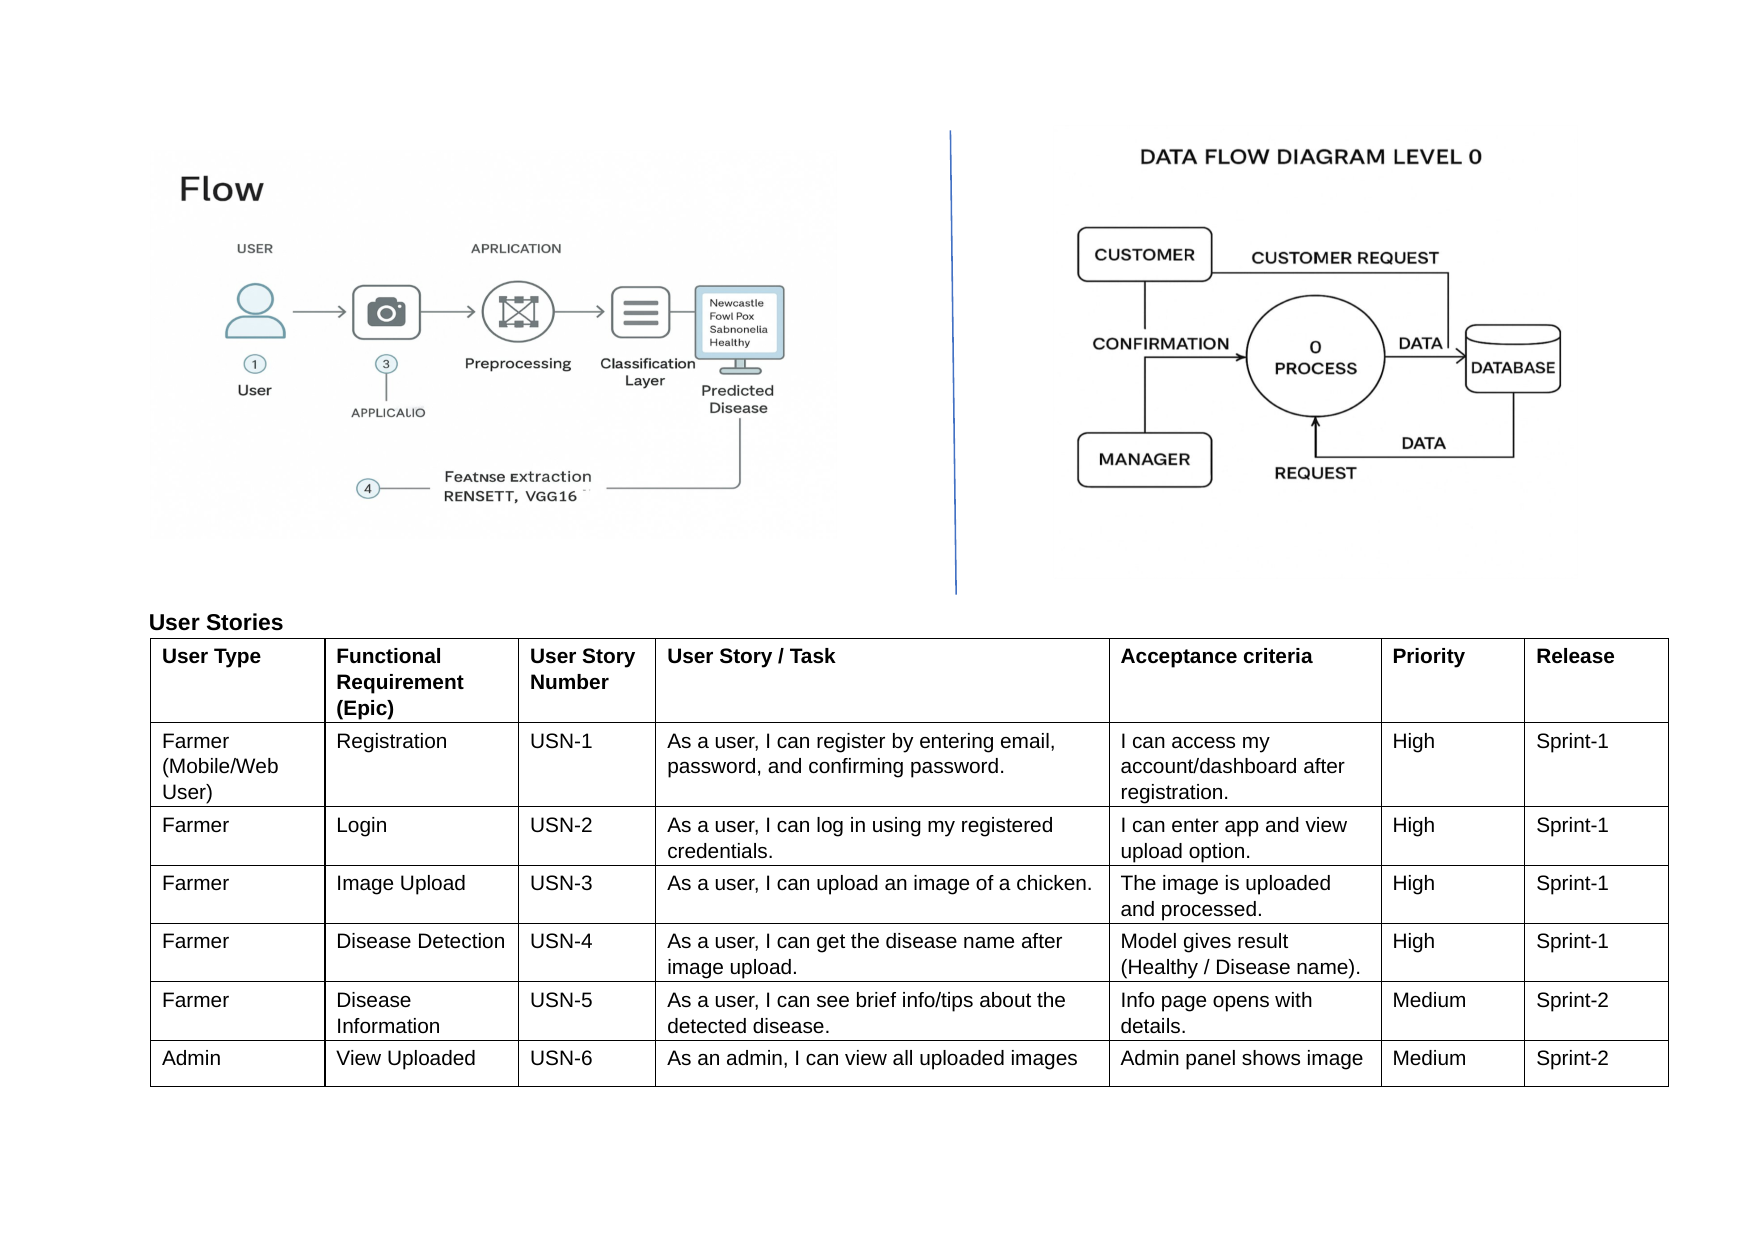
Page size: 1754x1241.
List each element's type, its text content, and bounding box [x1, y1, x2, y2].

table_cell Disease Detection [326, 924, 518, 981]
table_header Acceptance criteria [1110, 639, 1381, 722]
table_cell USN-5 [519, 982, 655, 1039]
table_cell As a user, I can see brief info/tips about the detected disease. [656, 982, 1109, 1039]
table_cell USN-4 [519, 924, 655, 981]
table_cell High [1382, 807, 1524, 864]
table_cell Registration [326, 723, 518, 806]
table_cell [326, 1041, 518, 1086]
table_header User Story Number [519, 639, 655, 722]
table_cell Farmer [151, 866, 324, 923]
table_header Release [1525, 639, 1668, 722]
table_cell Farmer [151, 982, 324, 1039]
table_header User Type [151, 639, 324, 722]
table_header Functional Requirement (Epic) [326, 639, 518, 722]
table_cell The image is uploaded and processed. [1110, 866, 1381, 923]
table_cell USN-6 [519, 1041, 655, 1086]
table_cell Info page opens with details. [1110, 982, 1381, 1039]
table_cell Farmer [151, 924, 324, 981]
table_cell I can enter app and view upload option. [1110, 807, 1381, 864]
table_cell USN-3 [519, 866, 655, 923]
table_cell As a user, I can upload an image of a chicken. [656, 866, 1109, 923]
table_cell High [1382, 723, 1524, 806]
table_cell Farmer [151, 807, 324, 864]
table_cell Sprint-1 [1525, 807, 1668, 864]
table_cell Admin [151, 1041, 324, 1086]
table_cell Login [326, 807, 518, 864]
table_cell Medium [1382, 1041, 1524, 1086]
table_cell High [1382, 866, 1524, 923]
table_cell Model gives result (Healthy / Disease name). [1110, 924, 1381, 981]
table_cell Sprint-2 [1525, 1041, 1668, 1086]
table_cell USN-2 [519, 807, 655, 864]
table_header User Story / Task [656, 639, 1109, 722]
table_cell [656, 1041, 1109, 1086]
table_cell Disease Information [326, 982, 518, 1039]
picture [1052, 124, 1578, 579]
table_cell As a user, I can get the disease name after image upload. [656, 924, 1109, 981]
table_cell Farmer (Mobile/Web User) [151, 723, 324, 806]
table_cell USN-1 [519, 723, 655, 806]
table_cell Sprint-1 [1525, 723, 1668, 806]
table_cell Medium [1382, 982, 1524, 1039]
table_cell I can access my account/dashboard after registration. [1110, 723, 1381, 806]
table_cell Sprint-1 [1525, 866, 1668, 923]
picture [149, 149, 837, 539]
text User Stories [148, 609, 1110, 636]
table_cell Sprint-1 [1525, 924, 1668, 981]
table_cell As a user, I can register by entering email, password, and confirming password. [656, 723, 1109, 806]
table_cell Sprint-2 [1525, 982, 1668, 1039]
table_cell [1110, 1041, 1381, 1086]
table_cell Image Upload [326, 866, 518, 923]
table_cell As a user, I can log in using my registered credentials. [656, 807, 1109, 864]
table_header Priority [1382, 639, 1524, 722]
table_cell High [1382, 924, 1524, 981]
